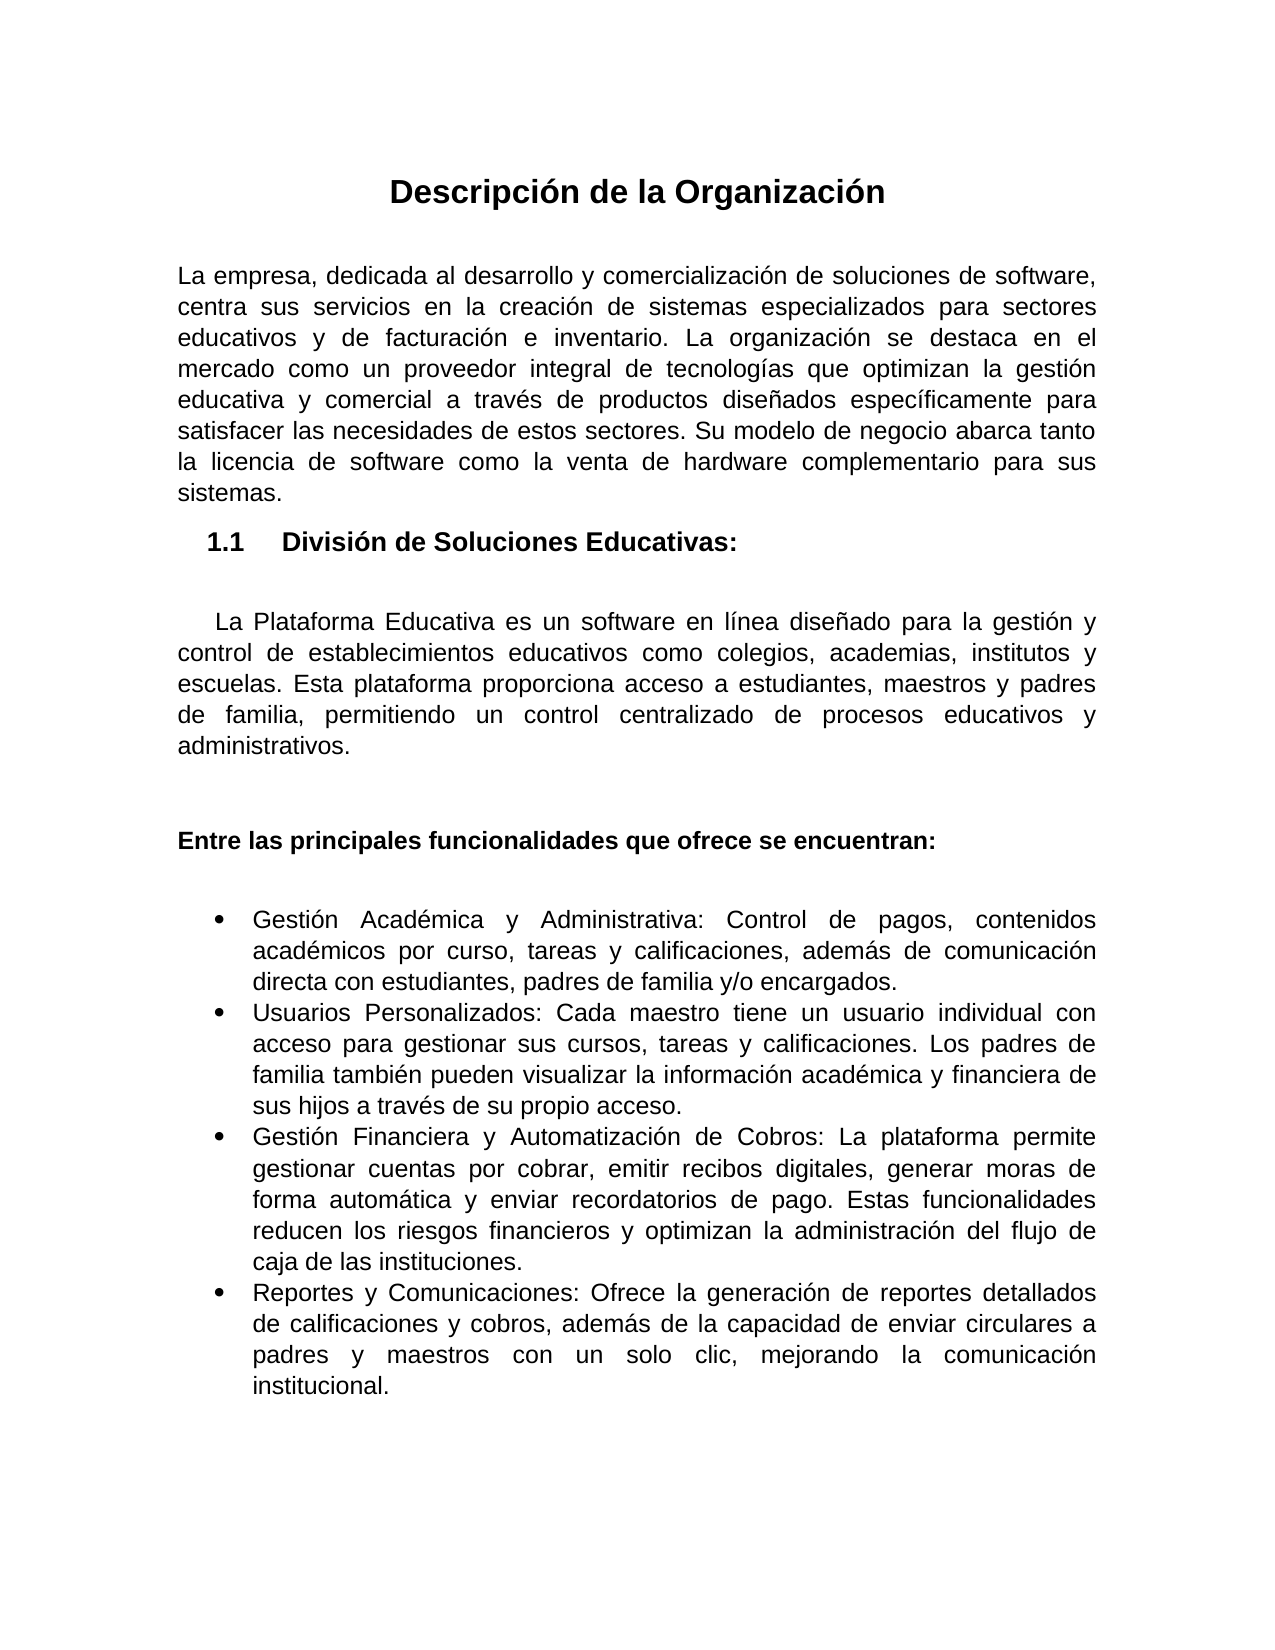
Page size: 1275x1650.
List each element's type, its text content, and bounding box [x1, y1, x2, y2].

list Usuarios Personalizados: Cada maestro tiene un usuario individual con acceso para gestionar sus cursos, tareas y calificaciones. Los padres de familia también pueden visualizar la información académica y financiera de sus hijos a través de su propio acceso. [215, 998, 1098, 1120]
text La empresa, dedicada al desarrollo y comercialización de soluciones de software, centra sus servicios en la creación de sistemas especializados para sectores educativos y de facturación e inventario. La organización se destaca en el mercado como un proveedor integral de tecnologías que optimizan la gestión educativa y comercial a través de productos diseñados específicamente para satisfacer las necesidades de estos sectores. Su modelo de negocio abarca tanto la licencia de software como la venta de hardware complementario para sus sistemas. [177, 261, 1098, 507]
list Gestión Financiera y Automatización de Cobros: La plataforma permite gestionar cuentas por cobrar, emitir recibos digitales, generar moras de forma automática y enviar recordatorios de pago. Estas funcionalidades reducen los riesgos financieros y optimizan la administración del flujo de caja de las instituciones. [215, 1122, 1098, 1275]
subtitle Descripción de la Organización [177, 173, 1098, 211]
list Reportes y Comunicaciones: Ofrece la generación de reportes detallados de calificaciones y cobros, además de la capacidad de enviar circulares a padres y maestros con un solo clic, mejorando la comunicación institucional. [215, 1278, 1098, 1400]
text La Plataforma Educativa es un software en línea diseñado para la gestión y control de establecimientos educativos como colegios, academias, institutos y escuelas. Esta plataforma proporciona acceso a estudiantes, maestros y padres de familia, permitiendo un control centralizado de procesos educativos y administrativos. [177, 607, 1098, 759]
subtitle División de Soluciones Educativas: [207, 526, 1098, 557]
subtitle Entre las principales funcionalidades que ofrece se encuentran: [177, 826, 1098, 855]
list Gestión Académica y Administrativa: Control de pagos, contenidos académicos por curso, tareas y calificaciones, además de comunicación directa con estudiantes, padres de familia y/o encargados. [215, 905, 1098, 996]
